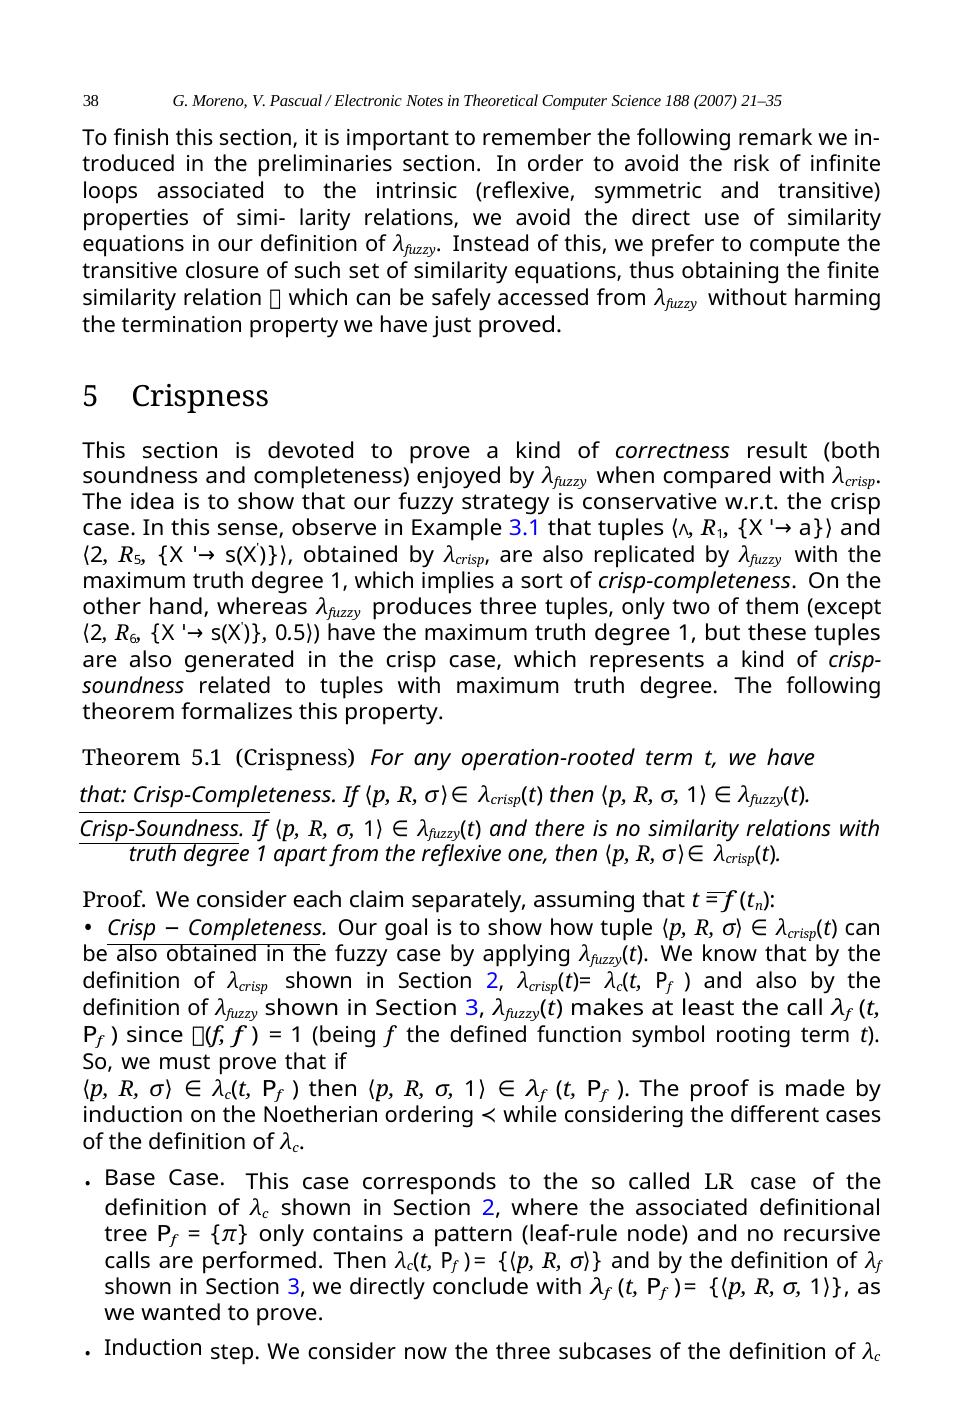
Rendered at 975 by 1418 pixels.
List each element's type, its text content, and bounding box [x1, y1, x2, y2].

list Crisp − Completeness. Our goal is to show how tuple ⟨p, R, σ⟩ ∈ λcrisp(t) can be also obtained in the fuzzy case by applying λfuzzy(t). We know that by the definition of λcrisp shown in Section 2, λcrisp(t)= λc(t, Pf ) and also by the definition of λfuzzy shown in Section 3, λfuzzy(t) makes at least the call λf (t, Pf ) since ঩(f, f ) = 1 (being f the defined function symbol rooting term t). So, we must prove that if [82, 914, 881, 1076]
text ⟨p, R, σ⟩ ∈ λc(t, Pf ) then ⟨p, R, σ, 1⟩ ∈ λf (t, Pf ). The proof is made by induction on the Noetherian ordering ≺ while considering the different cases of the definition of λc. [82, 1076, 881, 1156]
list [83, 1335, 881, 1365]
text This section is devoted to prove a kind of correctness result (both soundness and completeness) enjoyed by λfuzzy when compared with λcrisp. The idea is to show that our fuzzy strategy is conservative w.r.t. the crisp case. In this sense, observe in Example 3.1 that tuples ⟨Λ, R1, {X '→ a}⟩ and ⟨2, R5, {X '→ s(X')}⟩, obtained by λcrisp, are also replicated by λfuzzy with the maximum truth degree 1, which implies a sort of crisp-completeness. On the other hand, whereas λfuzzy produces three tuples, only two of them (except ⟨2, R6, {X '→ s(X')}, 0.5⟩) have the maximum truth degree 1, but these tuples are also generated in the crisp case, which represents a kind of crisp-soundness related to tuples with maximum truth degree. The following theorem formalizes this property. [82, 437, 881, 726]
subtitle Crispness [82, 376, 904, 415]
list Base Case. This case corresponds to the so called LR case of the definition of λc shown in Section 2, where the associated definitional tree Pf = {π} only contains a pattern (leaf-rule node) and no recursive calls are performed. Then λc(t, Pf )= {⟨p, R, σ⟩} and by the definition of λf shown in Section 3, we directly conclude with λf (t, Pf )= {⟨p, R, σ, 1⟩}, as we wanted to prove. [83, 1166, 881, 1327]
text Proof. We consider each claim separately, assuming that t = f (tn): [82, 884, 904, 913]
text Crisp-Soundness. If ⟨p, R, σ, 1⟩ ∈ λfuzzy(t) and there is no similarity relations with truth degree 1 apart from the reflexive one, then ⟨p, R, σ⟩∈ λcrisp(t). [79, 815, 881, 868]
text Theorem 5.1 (Crispness) For any operation-rooted term t, we have that: Crisp-Completeness. If ⟨p, R, σ⟩∈ λcrisp(t) then ⟨p, R, σ, 1⟩ ∈ λfuzzy(t). [79, 742, 816, 808]
text To finish this section, it is important to remember the following remark we in- troduced in the preliminaries section. In order to avoid the risk of infinite loops associated to the intrinsic (reflexive, symmetric and transitive) properties of simi- larity relations, we avoid the direct use of similarity equations in our definition of λfuzzy. Instead of this, we prefer to compute the transitive closure of such set of similarity equations, thus obtaining the finite similarity relation ঩ which can be safely accessed from λfuzzy without harming the termination property we have just proved. [82, 124, 882, 339]
